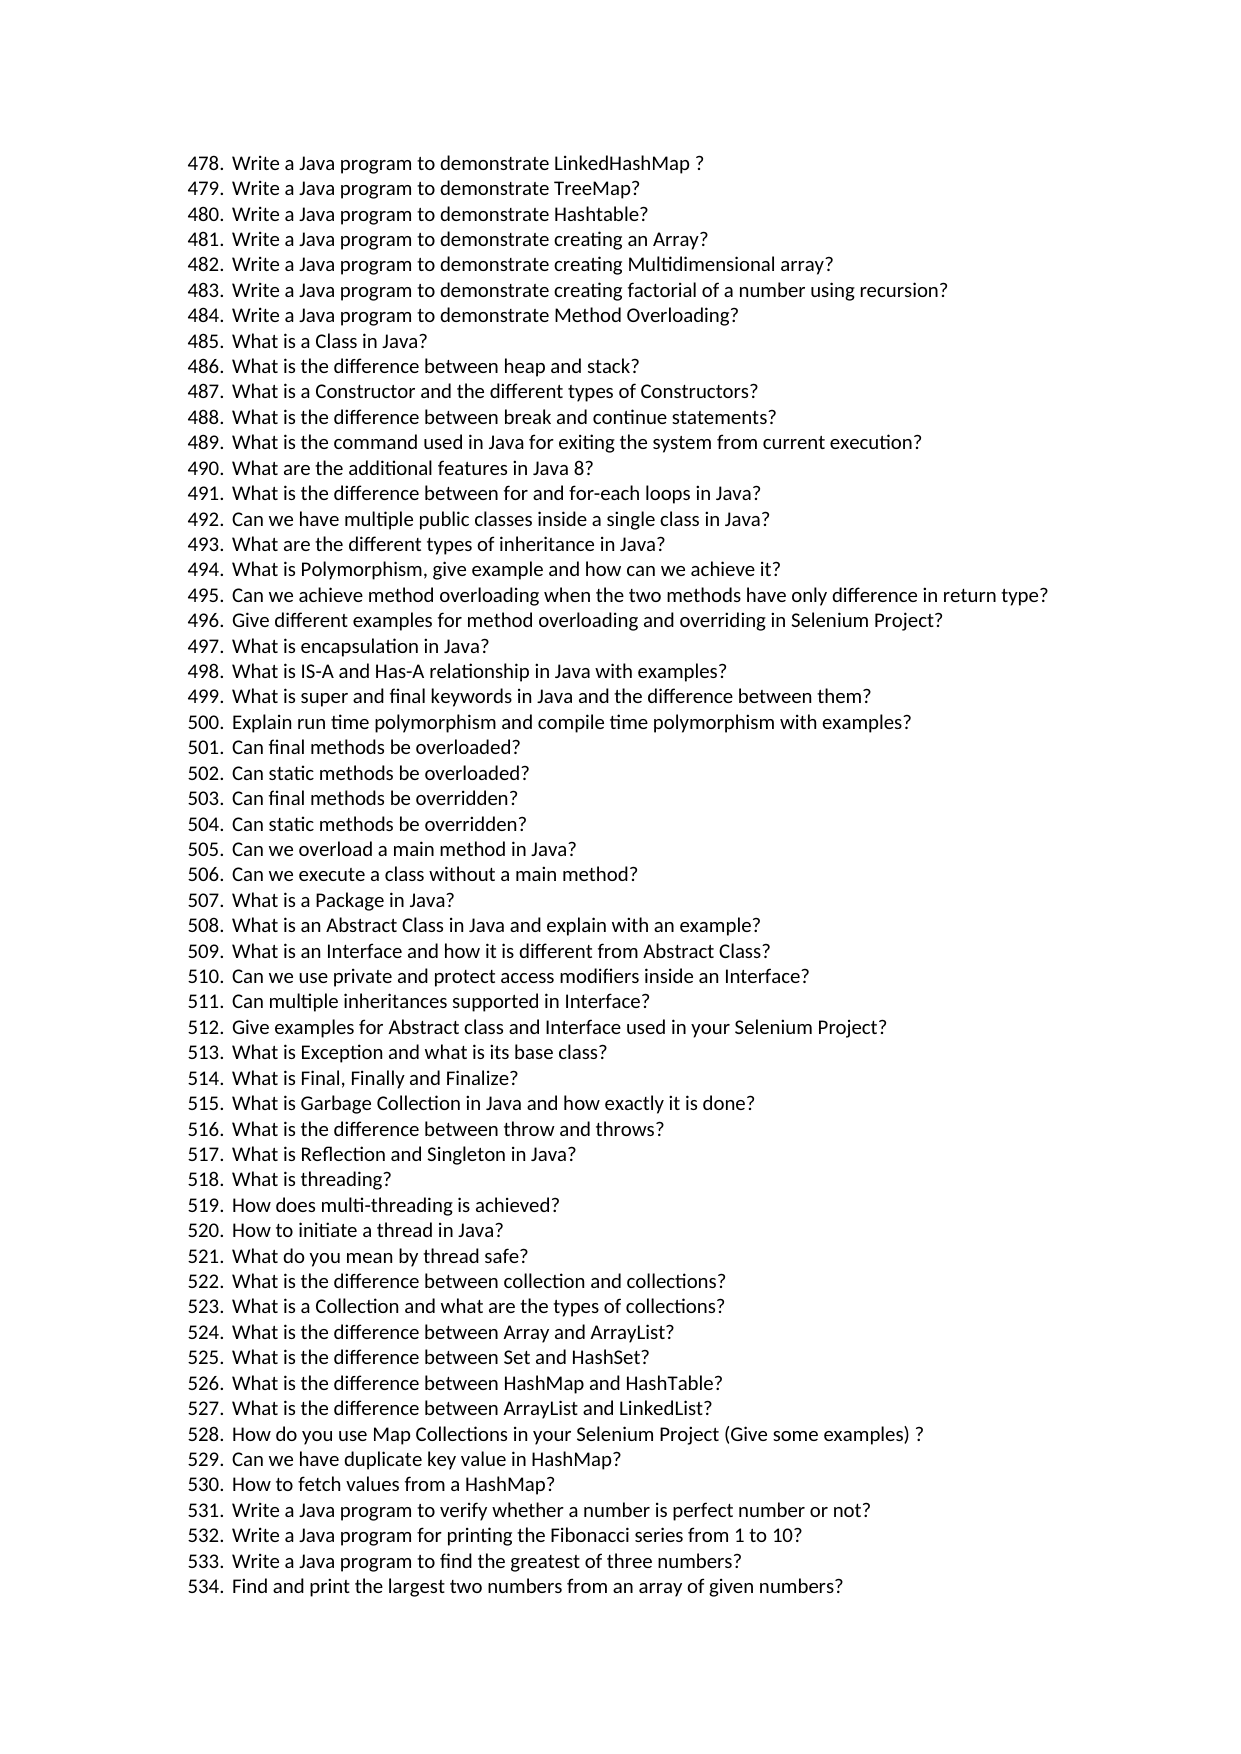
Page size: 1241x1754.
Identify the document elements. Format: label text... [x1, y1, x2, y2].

list What is Garbage Collection in Java and how exactly it is done? [187, 1090, 1053, 1116]
list Write a Java program to demonstrate TreeMap? [187, 175, 1053, 201]
list What is encapsulation in Java? [187, 633, 1053, 658]
list What is threading? [187, 1167, 1053, 1192]
list Write a Java program to verify whether a number is perfect number or not? [187, 1497, 1053, 1522]
list How does multi-threading is achieved? [187, 1192, 1053, 1217]
list What is the difference between collection and collections? [187, 1268, 1053, 1294]
list What is the difference between ArrayList and LinkedList? [187, 1395, 1053, 1421]
list Write a Java program to demonstrate Hashtable? [187, 201, 1053, 226]
list How do you use Map Collections in your Selenium Project (Give some examples) ? [187, 1421, 1053, 1446]
list What are the different types of inheritance in Java? [187, 531, 1053, 557]
list What is the difference between break and continue statements? [187, 404, 1053, 429]
list Can we execute a class without a main method? [187, 862, 1053, 887]
list Can we use private and protect access modifiers inside an Interface? [187, 963, 1053, 989]
list What is an Abstract Class in Java and explain with an example? [187, 912, 1053, 938]
list What is a Collection and what are the types of collections? [187, 1294, 1053, 1319]
list Write a Java program to demonstrate creating Multidimensional array? [187, 252, 1053, 277]
list Can final methods be overridden? [187, 785, 1053, 811]
list Can we have duplicate key value in HashMap? [187, 1446, 1053, 1472]
list Can multiple inheritances supported in Interface? [187, 989, 1053, 1014]
list What is the difference between Array and ArrayList? [187, 1319, 1053, 1344]
list Can we have multiple public classes inside a single class in Java? [187, 506, 1053, 531]
list Write a Java program to find the greatest of three numbers? [187, 1548, 1053, 1573]
list Can static methods be overloaded? [187, 760, 1053, 785]
list Give different examples for method overloading and overriding in Selenium Project? [187, 607, 1053, 633]
list What is the difference between for and for-each loops in Java? [187, 480, 1053, 506]
list What is the difference between heap and stack? [187, 353, 1053, 379]
list What is Polymorphism, give example and how can we achieve it? [187, 557, 1053, 582]
list Give examples for Abstract class and Interface used in your Selenium Project? [187, 1014, 1053, 1039]
list How to initiate a thread in Java? [187, 1217, 1053, 1243]
list Write a Java program for printing the Fibonacci series from 1 to 10? [187, 1522, 1053, 1548]
list Can final methods be overloaded? [187, 734, 1053, 760]
list What is IS-A and Has-A relationship in Java with examples? [187, 658, 1053, 684]
list Can we overload a main method in Java? [187, 836, 1053, 862]
list Find and print the largest two numbers from an array of given numbers? [187, 1573, 1053, 1599]
list Write a Java program to demonstrate creating factorial of a number using recursion? [187, 277, 1053, 302]
list What is the command used in Java for exiting the system from current execution? [187, 429, 1053, 455]
list What is a Package in Java? [187, 887, 1053, 912]
list What is super and final keywords in Java and the difference between them? [187, 684, 1053, 709]
list Can static methods be overridden? [187, 811, 1053, 836]
list Write a Java program to demonstrate creating an Array? [187, 226, 1053, 252]
list What are the additional features in Java 8? [187, 455, 1053, 480]
list What is the difference between Set and HashSet? [187, 1344, 1053, 1370]
list What is a Class in Java? [187, 328, 1053, 353]
list How to fetch values from a HashMap? [187, 1472, 1053, 1497]
list Can we achieve method overloading when the two methods have only difference in return type? [187, 582, 1053, 607]
list What is a Constructor and the different types of Constructors? [187, 379, 1053, 404]
list What is the difference between throw and throws? [187, 1116, 1053, 1141]
list What is Final, Finally and Finalize? [187, 1065, 1053, 1090]
list Write a Java program to demonstrate LinkedHashMap ? [187, 150, 1053, 175]
list What do you mean by thread safe? [187, 1243, 1053, 1268]
list What is an Interface and how it is different from Abstract Class? [187, 938, 1053, 963]
list What is the difference between HashMap and HashTable? [187, 1370, 1053, 1395]
list Explain run time polymorphism and compile time polymorphism with examples? [187, 709, 1053, 734]
list What is Reflection and Singleton in Java? [187, 1141, 1053, 1167]
list What is Exception and what is its base class? [187, 1039, 1053, 1065]
list Write a Java program to demonstrate Method Overloading? [187, 302, 1053, 328]
